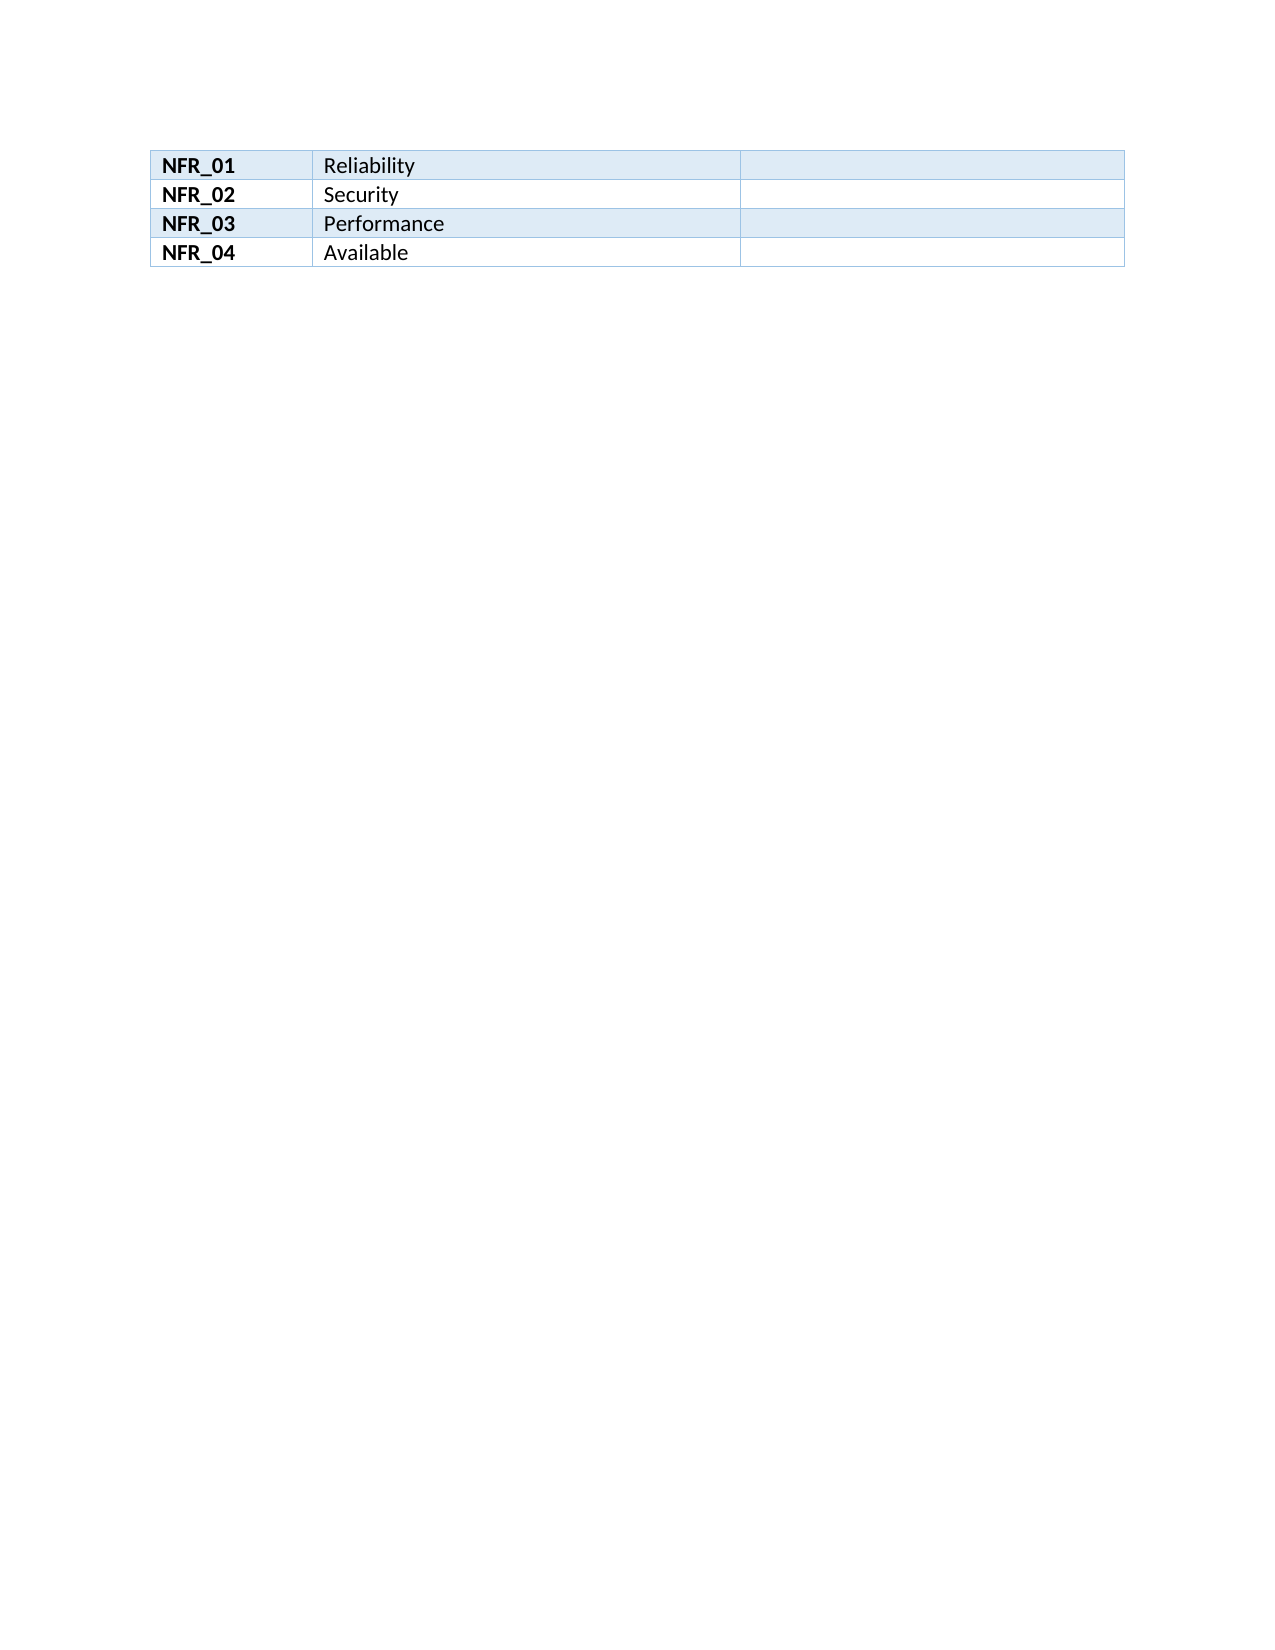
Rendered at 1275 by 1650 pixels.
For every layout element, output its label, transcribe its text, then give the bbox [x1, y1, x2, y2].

table_cell Reliability [313, 151, 740, 179]
table_cell NFR_01 [151, 151, 312, 179]
table_cell Performance [313, 209, 740, 237]
table_cell NFR_03 [151, 209, 312, 237]
table_cell [741, 238, 1124, 266]
table_cell NFR_04 [151, 238, 312, 266]
table_cell NFR_02 [151, 180, 312, 208]
table_cell Available [313, 238, 740, 266]
table_cell [741, 209, 1124, 237]
table_cell [741, 151, 1124, 179]
table_cell Security [313, 180, 740, 208]
table_cell [741, 180, 1124, 208]
